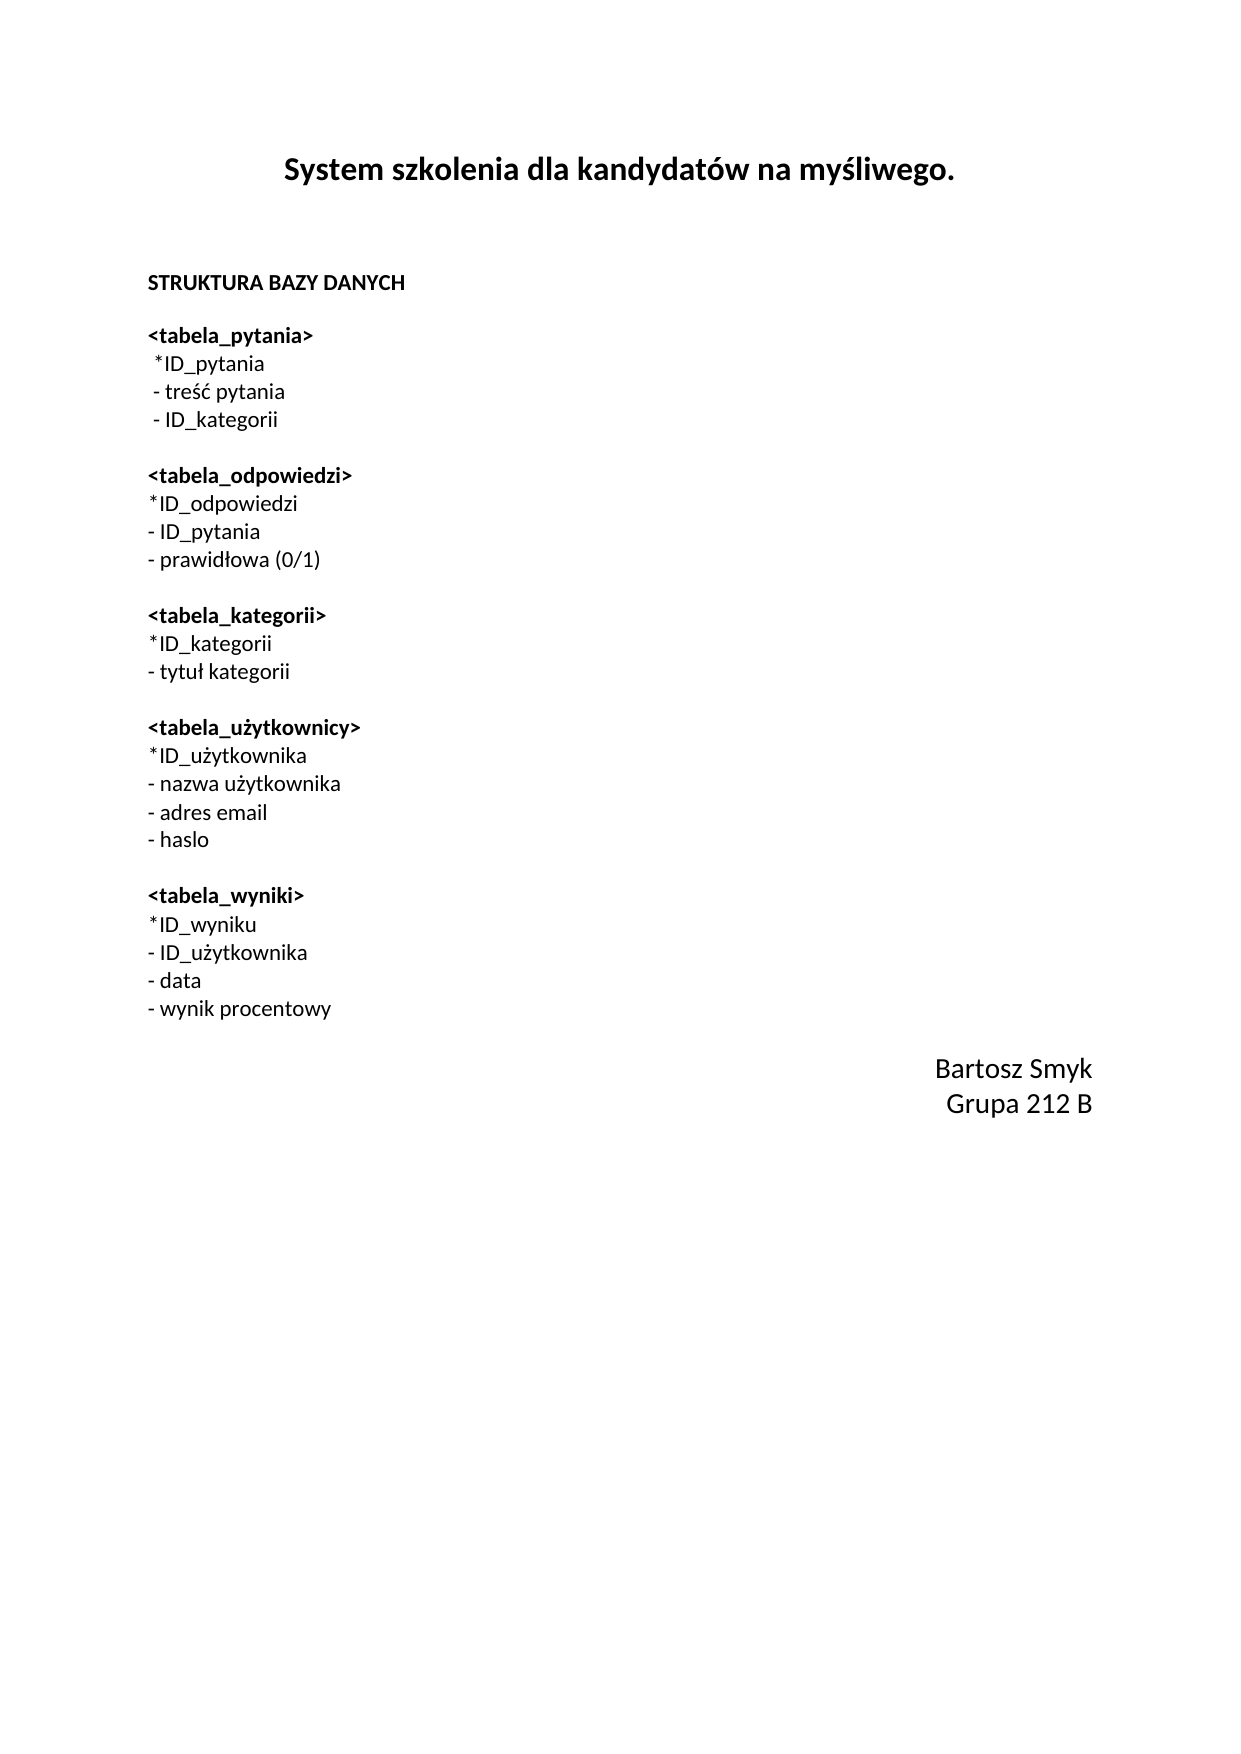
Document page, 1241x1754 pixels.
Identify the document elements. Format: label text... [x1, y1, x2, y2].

text - ID_kategorii [148, 405, 1093, 433]
text - haslo [148, 826, 1093, 854]
text <tabela_kategorii> [148, 601, 1093, 629]
text - tytuł kategorii [148, 657, 1093, 686]
text <tabela_wyniki> [148, 882, 1093, 910]
text *ID_wyniku [148, 910, 1093, 938]
text <tabela_użytkownicy> [148, 713, 1093, 742]
text <tabela_odpowiedzi> [148, 461, 1093, 489]
text *ID_odpowiedzi [148, 489, 1093, 517]
text - ID_użytkownika [148, 938, 1093, 966]
text System szkolenia dla kandydatów na myśliwego. [148, 148, 1093, 188]
text STRUKTURA BAZY DANYCH [148, 268, 1093, 296]
text *ID_użytkownika [148, 742, 1093, 769]
text <tabela_pytania> [148, 321, 1093, 349]
text Bartosz Smyk [223, 1050, 1093, 1085]
text Grupa 212 B [223, 1085, 1093, 1121]
text *ID_pytania [148, 349, 1093, 377]
text - nazwa użytkownika [148, 769, 1093, 798]
text - prawidłowa (0/1) [148, 545, 1093, 573]
text - treść pytania [148, 377, 1093, 405]
text - data [148, 966, 1093, 994]
text - ID_pytania [148, 517, 1093, 545]
text - adres email [148, 798, 1093, 826]
text - wynik procentowy [148, 994, 1093, 1022]
text *ID_kategorii [148, 629, 1093, 657]
